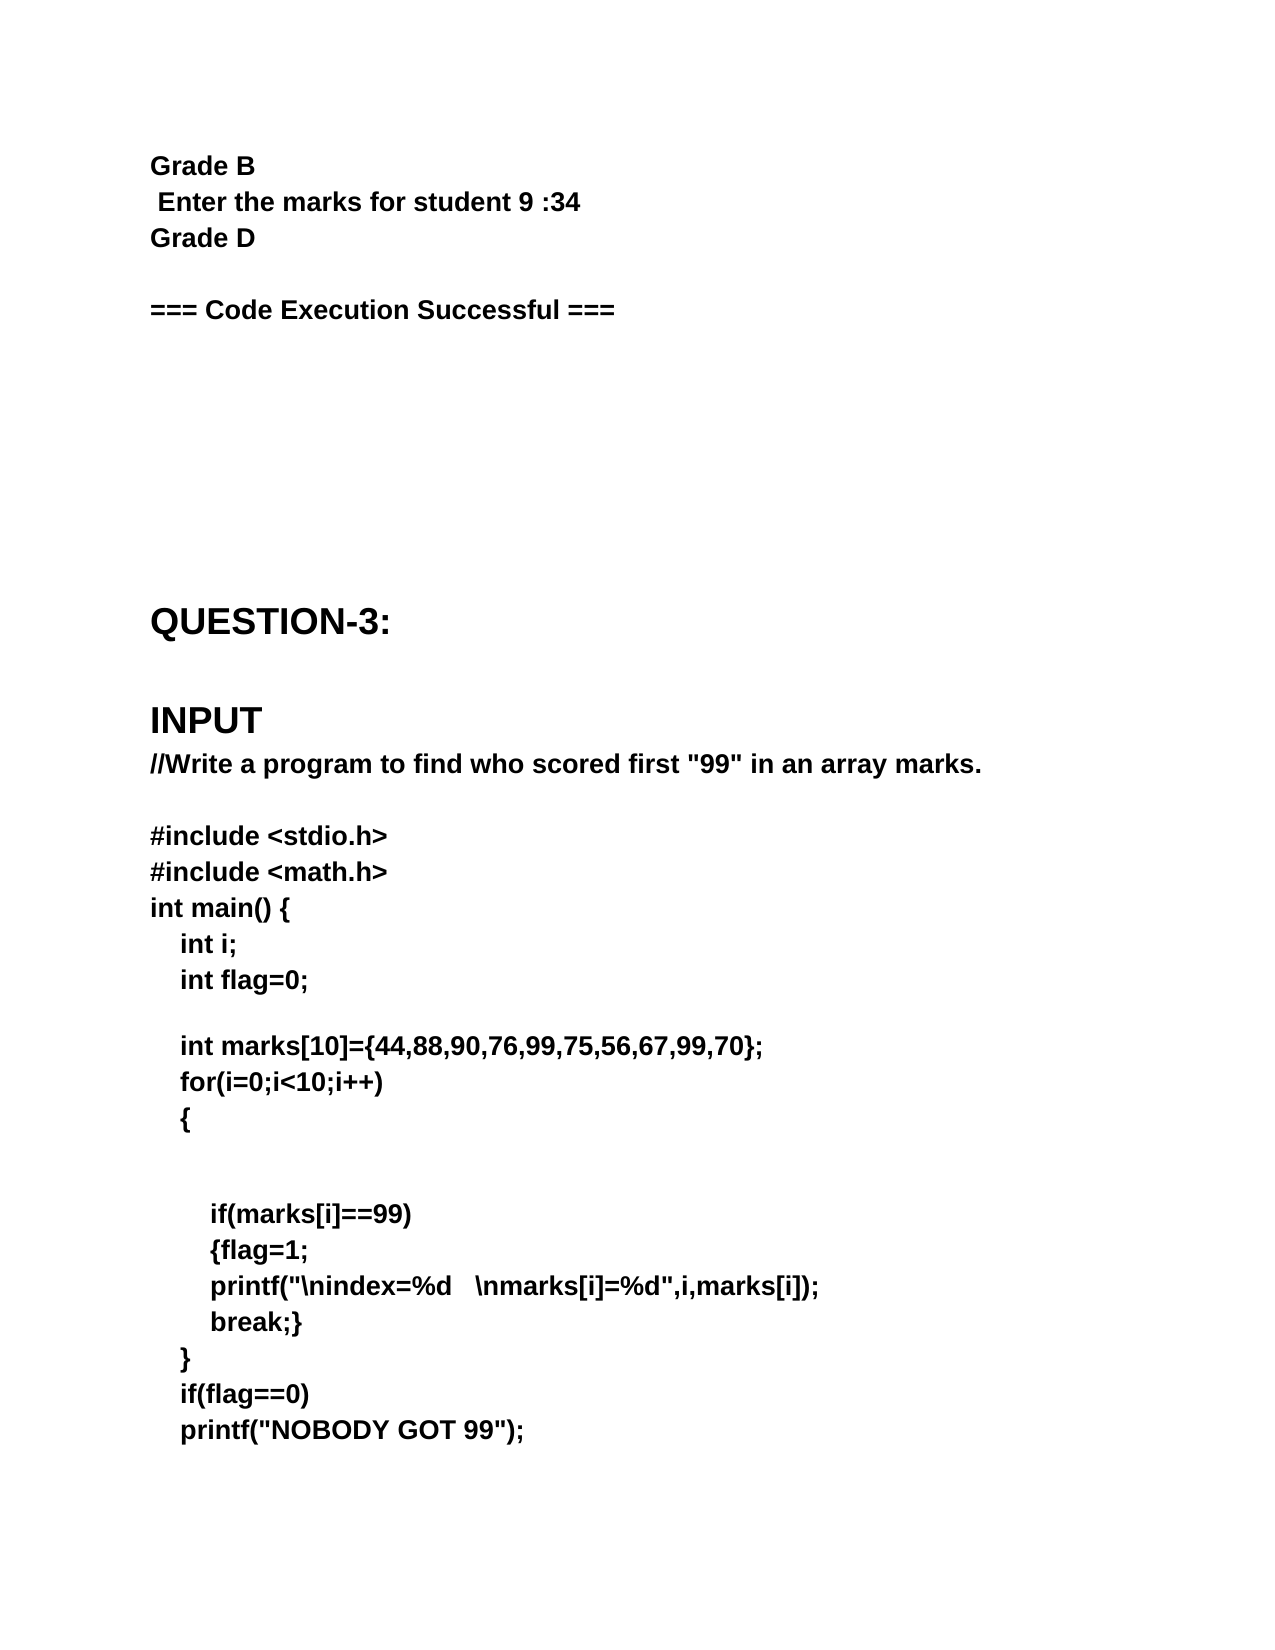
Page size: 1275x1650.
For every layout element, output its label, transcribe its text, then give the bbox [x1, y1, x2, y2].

text Grade B [150, 150, 1125, 181]
text QUESTION-3: [150, 599, 1125, 643]
text Grade D [150, 222, 1125, 253]
text printf("NOBODY GOT 99"); [150, 1414, 1125, 1445]
text //Write a program to find who scored first "99" in an array marks. [150, 748, 1125, 779]
text if(flag==0) [150, 1378, 1125, 1409]
text { [150, 1102, 1125, 1133]
text #include <stdio.h> [150, 820, 1125, 851]
text int marks[10]={44,88,90,76,99,75,56,67,99,70}; [150, 1030, 1125, 1061]
text #include <math.h> [150, 856, 1125, 887]
text Enter the marks for student 9 :34 [150, 186, 1125, 217]
text for(i=0;i<10;i++) [150, 1066, 1125, 1097]
text if(marks[i]==99) [150, 1198, 1125, 1229]
text {flag=1; [150, 1234, 1125, 1265]
text int i; [150, 928, 1125, 959]
text int flag=0; [150, 964, 1125, 995]
text int main() { [150, 892, 1125, 923]
text INPUT [150, 699, 1125, 742]
text } [150, 1342, 1125, 1373]
text break;} [150, 1306, 1125, 1337]
text === Code Execution Successful === [150, 294, 1125, 325]
text printf("\nindex=%d \nmarks[i]=%d",i,marks[i]); [150, 1270, 1125, 1301]
